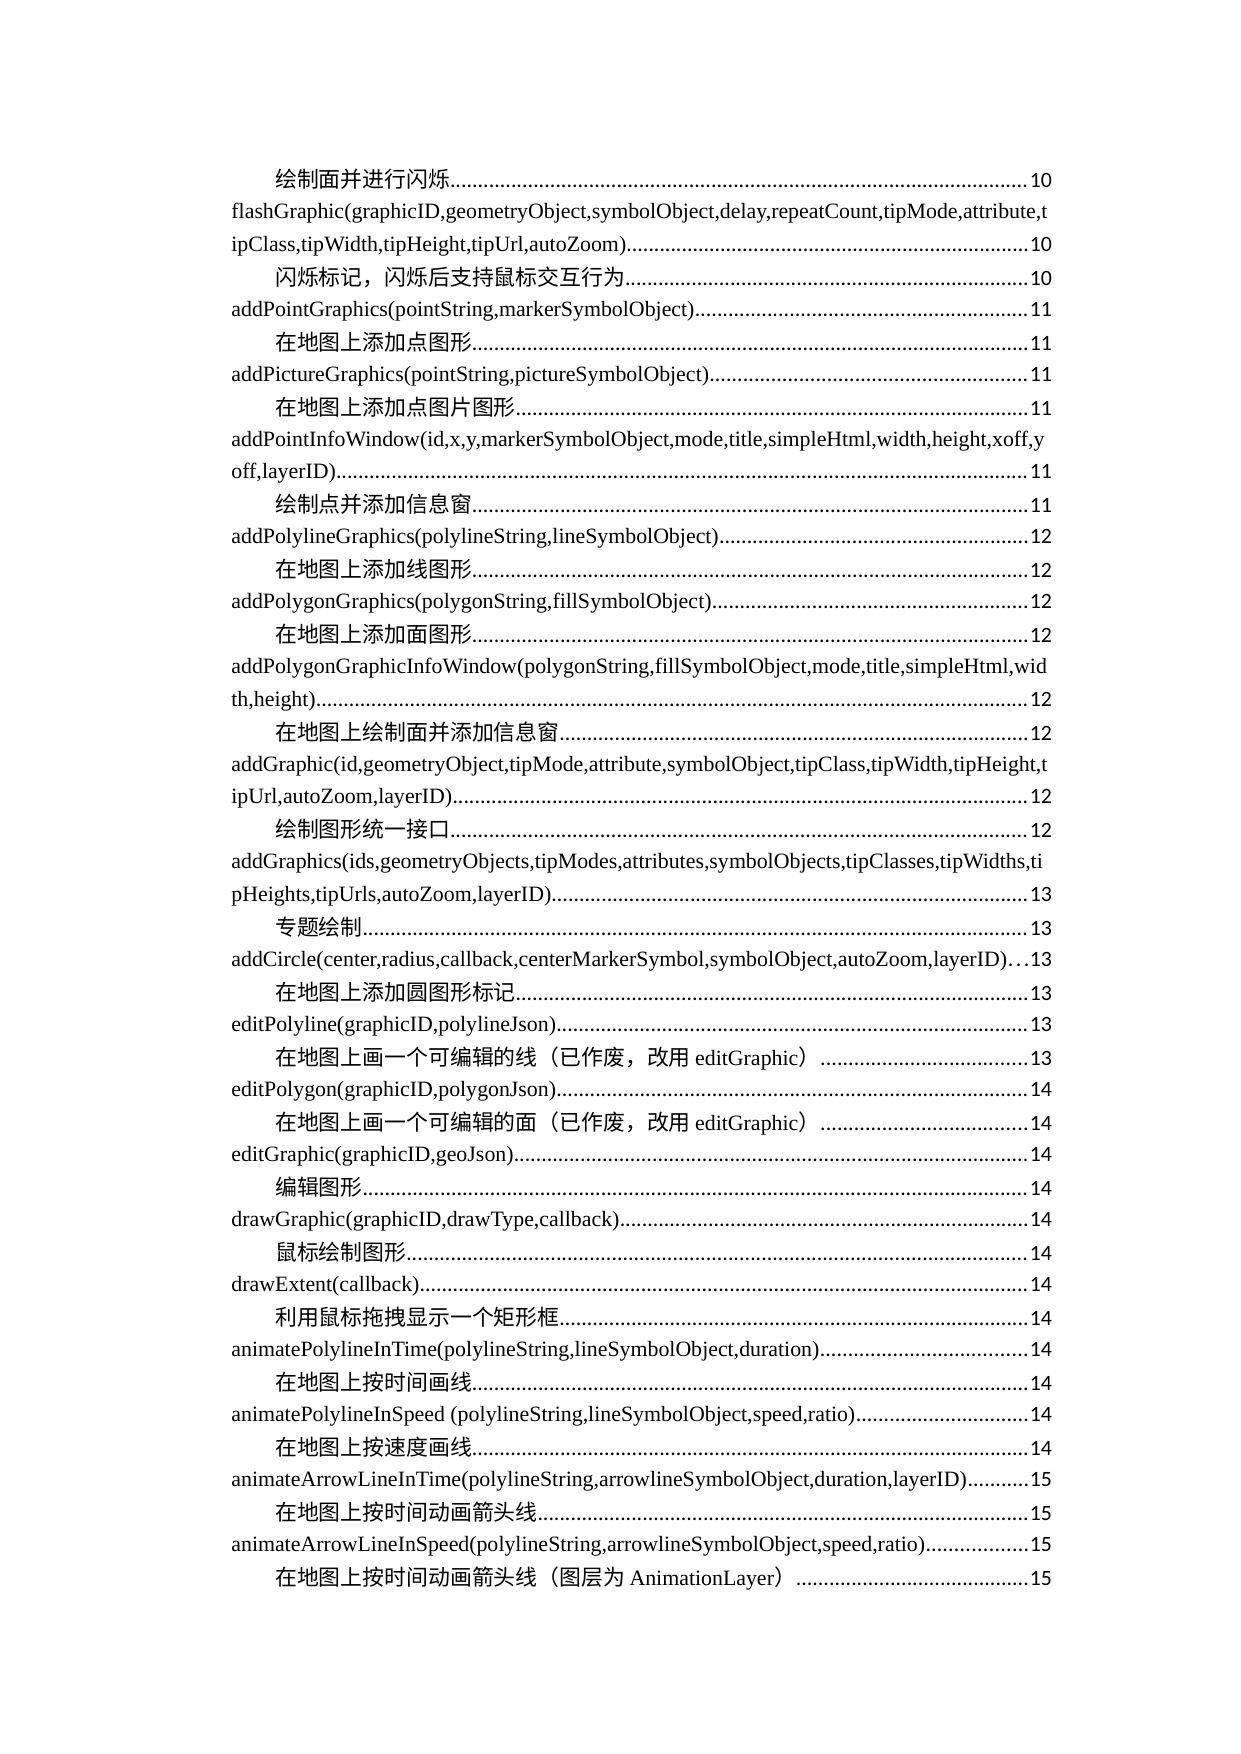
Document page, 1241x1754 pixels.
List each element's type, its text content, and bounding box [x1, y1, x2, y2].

text drawGraphic(graphicID,drawType,callback) 14 [231, 1202, 1053, 1234]
text 在地图上添加圆图形标记 13 [275, 974, 1053, 1007]
text drawExtent(callback) 14 [231, 1267, 1053, 1299]
text 在地图上添加点图形 11 [275, 324, 1053, 357]
text 利用鼠标拖拽显示一个矩形框 14 [275, 1299, 1053, 1332]
text 在地图上画一个可编辑的线（已作废，改用editGraphic） 13 [275, 1039, 1053, 1072]
text 绘制点并添加信息窗 11 [275, 487, 1053, 519]
text editPolyline(graphicID,polylineJson) 13 [231, 1007, 1053, 1039]
text 在地图上添加面图形 12 [275, 617, 1053, 649]
text addPolygonGraphicInfoWindow(polygonString,fillSymbolObject,mode,title,simpleHtml,width,height) 12 [231, 649, 1053, 714]
text 鼠标绘制图形 14 [275, 1234, 1053, 1267]
text 在地图上按时间画线 14 [275, 1364, 1053, 1397]
text animateArrowLineInSpeed(polylineString,arrowlineSymbolObject,speed,ratio) 15 [231, 1527, 1053, 1559]
text 绘制图形统一接口 12 [275, 812, 1053, 844]
text 专题绘制 13 [275, 909, 1053, 942]
text 编辑图形 14 [275, 1169, 1053, 1202]
text animatePolylineInTime(polylineString,lineSymbolObject,duration) 14 [231, 1332, 1053, 1364]
text animateArrowLineInTime(polylineString,arrowlineSymbolObject,duration,layerID) 15 [231, 1462, 1053, 1494]
text 在地图上画一个可编辑的面（已作废，改用editGraphic） 14 [275, 1104, 1053, 1137]
text addPictureGraphics(pointString,pictureSymbolObject) 11 [231, 357, 1053, 389]
text addPointInfoWindow(id,x,y,markerSymbolObject,mode,title,simpleHtml,width,height,xoff,yoff,layerID) 11 [231, 422, 1053, 487]
text editPolygon(graphicID,polygonJson) 14 [231, 1072, 1053, 1104]
text 绘制面并进行闪烁 10 [275, 162, 1053, 194]
text 在地图上添加线图形 12 [275, 552, 1053, 584]
text editGraphic(graphicID,geoJson) 14 [231, 1137, 1053, 1169]
text 闪烁标记，闪烁后支持鼠标交互行为 10 [275, 259, 1053, 292]
text addCircle(center,radius,callback,centerMarkerSymbol,symbolObject,autoZoom,layerID) 13 [231, 942, 1053, 974]
text flashGraphic(graphicID,geometryObject,symbolObject,delay,repeatCount,tipMode,attribute,tipClass,tipWidth,tipHeight,tipUrl,autoZoom) 10 [231, 194, 1053, 259]
text addGraphics(ids,geometryObjects,tipModes,attributes,symbolObjects,tipClasses,tipWidths,tipHeights,tipUrls,autoZoom,layerID) 13 [231, 844, 1053, 909]
text 在地图上添加点图片图形 11 [275, 389, 1053, 422]
text addGraphic(id,geometryObject,tipMode,attribute,symbolObject,tipClass,tipWidth,tipHeight,tipUrl,autoZoom,layerID) 12 [231, 747, 1053, 812]
text addPointGraphics(pointString,markerSymbolObject) 11 [231, 292, 1053, 324]
text 在地图上按时间动画箭头线 15 [275, 1494, 1053, 1527]
text animatePolylineInSpeed (polylineString,lineSymbolObject,speed,ratio) 14 [231, 1397, 1053, 1429]
text 在地图上按速度画线 14 [275, 1429, 1053, 1462]
text addPolylineGraphics(polylineString,lineSymbolObject) 12 [231, 519, 1053, 552]
text 在地图上绘制面并添加信息窗 12 [275, 714, 1053, 747]
text 在地图上按时间动画箭头线（图层为AnimationLayer） 15 [275, 1559, 1053, 1592]
text addPolygonGraphics(polygonString,fillSymbolObject) 12 [231, 584, 1053, 617]
